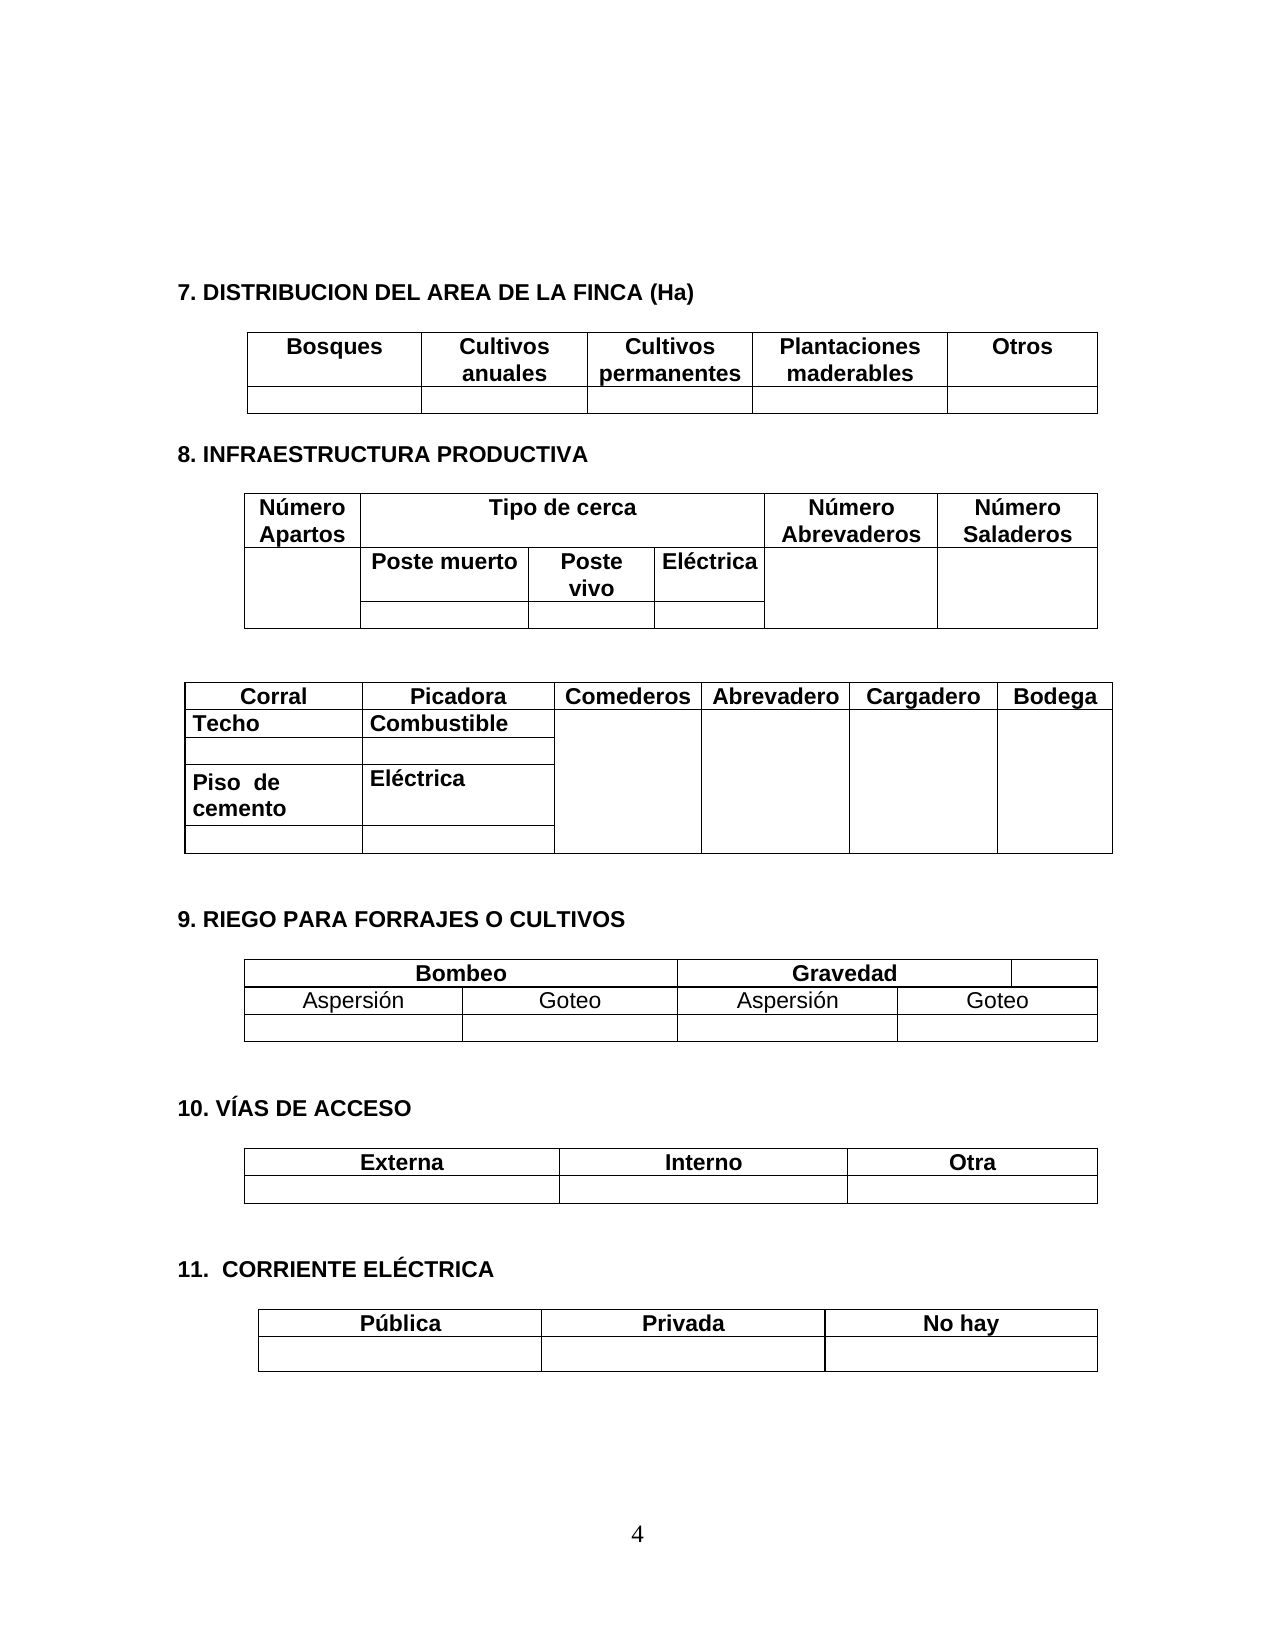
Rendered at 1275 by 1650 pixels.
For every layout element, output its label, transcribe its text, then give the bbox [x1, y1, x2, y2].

table_header Bombeo [245, 960, 677, 986]
table_header Número Abrevaderos [765, 494, 937, 547]
table_cell Eléctrica [655, 548, 764, 601]
table_cell Aspersión [245, 988, 462, 1014]
table_cell [463, 1015, 677, 1041]
table_cell Goteo [463, 988, 677, 1014]
table_cell [363, 738, 554, 764]
text 7. DISTRIBUCION DEL AREA DE LA FINCA (Ha) [177, 279, 1098, 306]
table_header Privada [542, 1310, 824, 1336]
table_header Número Apartos [245, 494, 360, 547]
table_cell Piso de cemento [186, 765, 362, 825]
text 8. INFRAESTRUCTURA PRODUCTIVA [177, 441, 1098, 467]
table_cell [186, 826, 362, 852]
table_cell Poste muerto [361, 548, 528, 601]
table_header Cultivos anuales [422, 333, 587, 386]
table_cell [422, 387, 587, 413]
table_header Interno [560, 1149, 847, 1175]
table_header Otra [848, 1149, 1097, 1175]
table_header Picadora [363, 683, 554, 709]
table_cell Eléctrica [363, 765, 554, 825]
table_cell [898, 1015, 1097, 1041]
table_header [1012, 960, 1097, 986]
table_cell [529, 602, 654, 628]
table_cell [361, 602, 528, 628]
table_cell [248, 387, 421, 413]
table_cell Goteo [898, 988, 1097, 1014]
table_header Externa [245, 1149, 559, 1175]
table_cell [848, 1176, 1097, 1202]
table_cell [655, 602, 764, 628]
table_cell [245, 548, 360, 628]
table_cell [245, 1015, 462, 1041]
table_cell [753, 387, 947, 413]
table_header Cargadero [850, 683, 997, 709]
table_cell Poste vivo [529, 548, 654, 601]
table_cell [702, 710, 849, 852]
table_header Pública [259, 1310, 541, 1336]
table_header Bosques [248, 333, 421, 386]
table_cell [542, 1337, 824, 1371]
table_cell [560, 1176, 847, 1202]
text 11. CORRIENTE ELÉCTRICA [177, 1256, 1098, 1282]
table_cell [850, 710, 997, 852]
table_cell [948, 387, 1097, 413]
table_cell [555, 710, 701, 852]
table_cell [186, 738, 362, 764]
table_header Plantaciones maderables [753, 333, 947, 386]
table_cell Techo [186, 710, 362, 737]
table_cell [998, 710, 1112, 852]
table_header Número Saladeros [938, 494, 1097, 547]
table_cell [245, 1176, 559, 1202]
table_cell [826, 1337, 1097, 1371]
table_cell Aspersión [678, 988, 897, 1014]
table_cell Combustible [363, 710, 554, 737]
table_cell [259, 1337, 541, 1371]
table_header Otros [948, 333, 1097, 386]
table_cell [678, 1015, 897, 1041]
table_header Abrevadero [702, 683, 849, 709]
text 10. VÍAS DE ACCESO [177, 1095, 1098, 1121]
text 9. RIEGO PARA FORRAJES O CULTIVOS [177, 906, 1098, 933]
table_header No hay [826, 1310, 1097, 1336]
table_header Bodega [998, 683, 1112, 709]
table_cell [765, 548, 937, 628]
table_cell [588, 387, 752, 413]
table_header Tipo de cerca [361, 494, 764, 547]
table_cell [363, 826, 554, 852]
table_header Corral [186, 683, 362, 709]
table_header Gravedad [678, 960, 1011, 986]
table_cell [938, 548, 1097, 628]
table_header Comederos [555, 683, 701, 709]
table_header Cultivos permanentes [588, 333, 752, 386]
